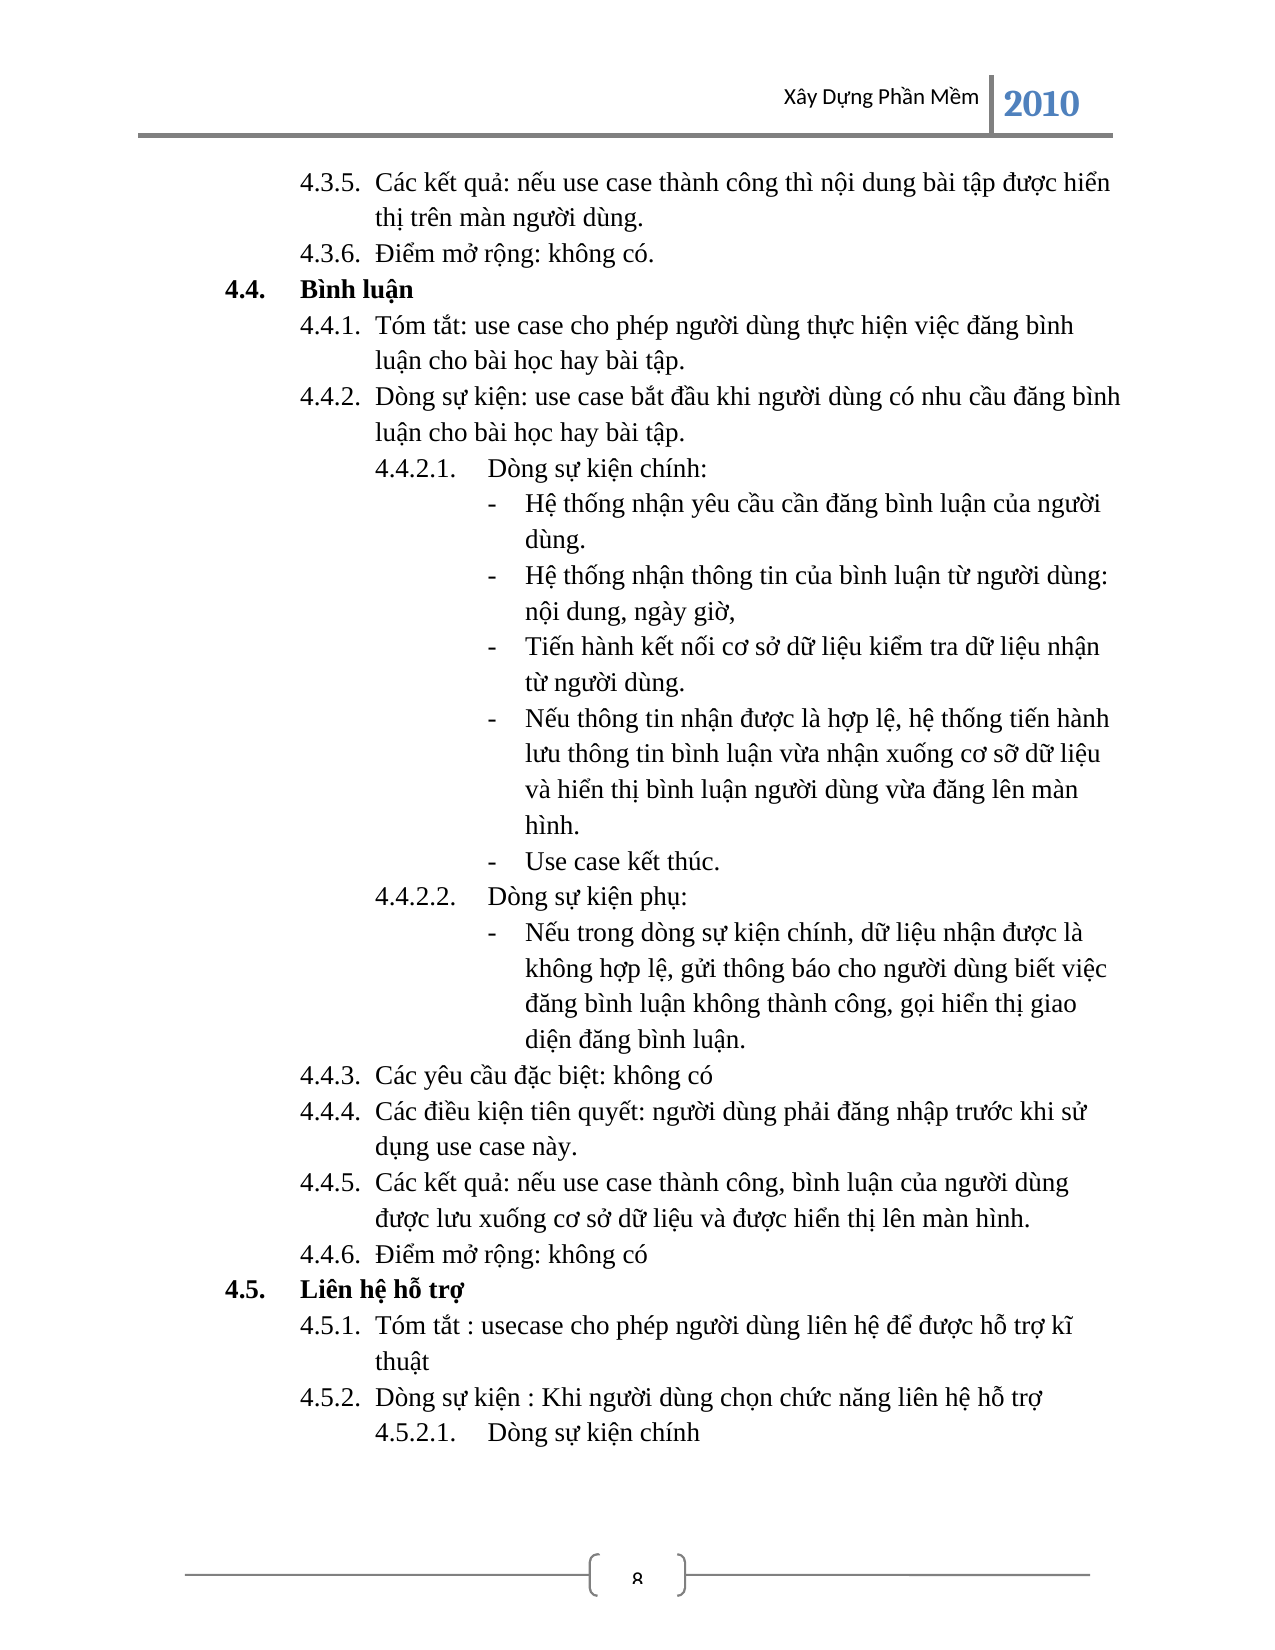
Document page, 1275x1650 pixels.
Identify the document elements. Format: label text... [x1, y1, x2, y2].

list Các điều kiện tiên quyết: người dùng phải đăng nhập trước khi sử dụng use case này. [300, 1095, 1125, 1162]
list Các kết quả: nếu use case thành công, bình luận của người dùng được lưu xuống cơ sở dữ liệu và được hiển thị lên màn hình. [300, 1166, 1125, 1233]
list Nếu trong dòng sự kiện chính, dữ liệu nhận được là không hợp lệ, gửi thông báo cho người dùng biết việc đăng bình luận không thành công, gọi hiển thị giao diện đăng bình luận. [487, 916, 1125, 1054]
list Use case kết thúc. [487, 845, 1125, 876]
list Tóm tắt: use case cho phép người dùng thực hiện việc đăng bình luận cho bài học hay bài tập. [300, 309, 1125, 376]
list Tiến hành kết nối cơ sở dữ liệu kiểm tra dữ liệu nhận từ người dùng. [487, 630, 1125, 697]
list Hệ thống nhận yêu cầu cần đăng bình luận của người dùng. [487, 487, 1125, 554]
list Tóm tắt : usecase cho phép người dùng liên hệ để được hỗ trợ kĩ thuật [300, 1309, 1125, 1376]
list Bình luận [225, 273, 1125, 304]
list Dòng sự kiện: use case bắt đầu khi người dùng có nhu cầu đăng bình luận cho bài học hay bài tập. [300, 380, 1125, 447]
list Dòng sự kiện : Khi người dùng chọn chức năng liên hệ hỗ trợ [300, 1381, 1125, 1412]
list Điểm mở rộng: không có [300, 1238, 1125, 1269]
list Dòng sự kiện chính: [375, 452, 1125, 483]
list Điểm mở rộng: không có. [300, 237, 1125, 268]
list Nếu thông tin nhận được là hợp lệ, hệ thống tiến hành lưu thông tin bình luận vừa nhận xuống cơ sỡ dữ liệu và hiển thị bình luận người dùng vừa đăng lên màn hình. [487, 702, 1125, 840]
list Dòng sự kiện phụ: [375, 880, 1125, 912]
list Các kết quả: nếu use case thành công thì nội dung bài tập được hiển thị trên màn người dùng. [300, 166, 1125, 233]
list Hệ thống nhận thông tin của bình luận từ người dùng: nội dung, ngày giờ, [487, 559, 1125, 626]
list Liên hệ hỗ trợ [225, 1273, 1125, 1304]
list Các yêu cầu đặc biệt: không có [300, 1059, 1125, 1090]
list Dòng sự kiện chính [375, 1416, 1125, 1447]
